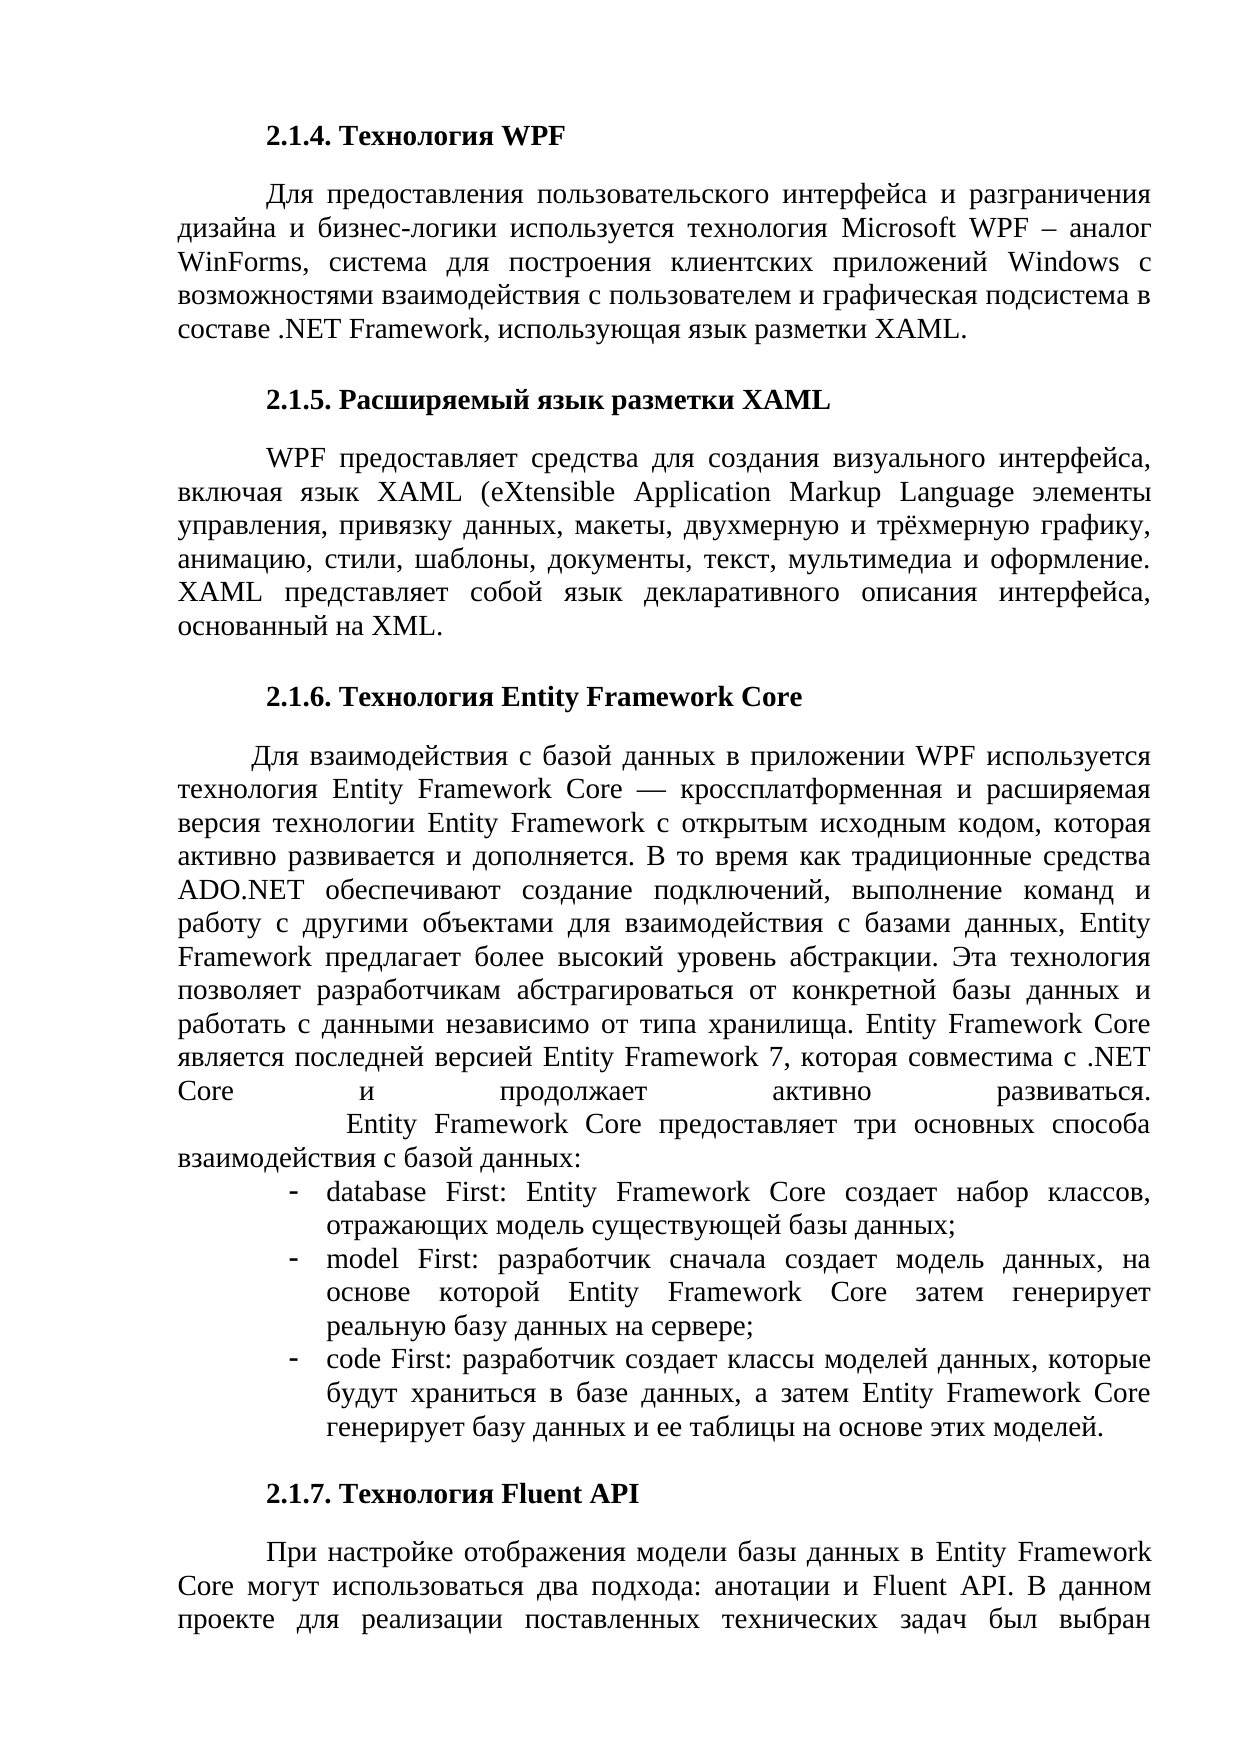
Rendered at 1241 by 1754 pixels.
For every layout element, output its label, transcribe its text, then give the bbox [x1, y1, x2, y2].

text Для предоставления пользовательского интерфейса и разграничения дизайна и бизнес-логики используется технология Microsoft WPF – аналог WinForms, система для построения клиентских приложений Windows с возможностями взаимодействия с пользователем и графическая подсистема в составе .NET Framework, использующая язык разметки XAML. [177, 177, 1152, 344]
text Для взаимодействия с базой данных в приложении WPF используется технология Entity Framework Core — кроссплатформенная и расширяемая версия технологии Entity Framework с открытым исходным кодом, которая активно развивается и дополняется. В то время как традиционные средства ADO.NET обеспечивают создание подключений, выполнение команд и работу с другими объектами для взаимодействия с базами данных, Entity Framework предлагает более высокий уровень абстракции. Эта технология позволяет разработчикам абстрагироваться от конкретной базы данных и работать с данными независимо от типа хранилища. Entity Framework Core является последней версией Entity Framework 7, которая совместима с .NET Core и продолжает активно развиваться. Entity Framework Core предоставляет три основных способа взаимодействия с базой данных: [177, 738, 1152, 1174]
list Расширяемый язык разметки XAML [177, 382, 1152, 415]
list Технология WPF [177, 118, 1152, 152]
text WPF предоставляет средства для создания визуального интерфейса, включая язык XAML (eXtensible Application Markup Language элементы управления, привязку данных, макеты, двухмерную и трёхмерную графику, анимацию, стили, шаблоны, документы, текст, мультимедиа и оформление. XAML представляет собой язык декларативного описания интерфейса, основанный на XML. [177, 440, 1152, 642]
list database First: Entity Framework Core создает набор классов, отражающих модель существующей базы данных; [288, 1174, 1152, 1241]
list Технология Entity Framework Core [177, 679, 1152, 713]
list model First: разработчик сначала создает модель данных, на основе которой Entity Framework Core затем генерирует реальную базу данных на сервере; [288, 1241, 1152, 1342]
list code First: разработчик создает классы моделей данных, которые будут храниться в базе данных, а затем Entity Framework Core генерирует базу данных и ее таблицы на основе этих моделей. [288, 1342, 1152, 1442]
list Технология Fluent API [177, 1476, 1152, 1509]
